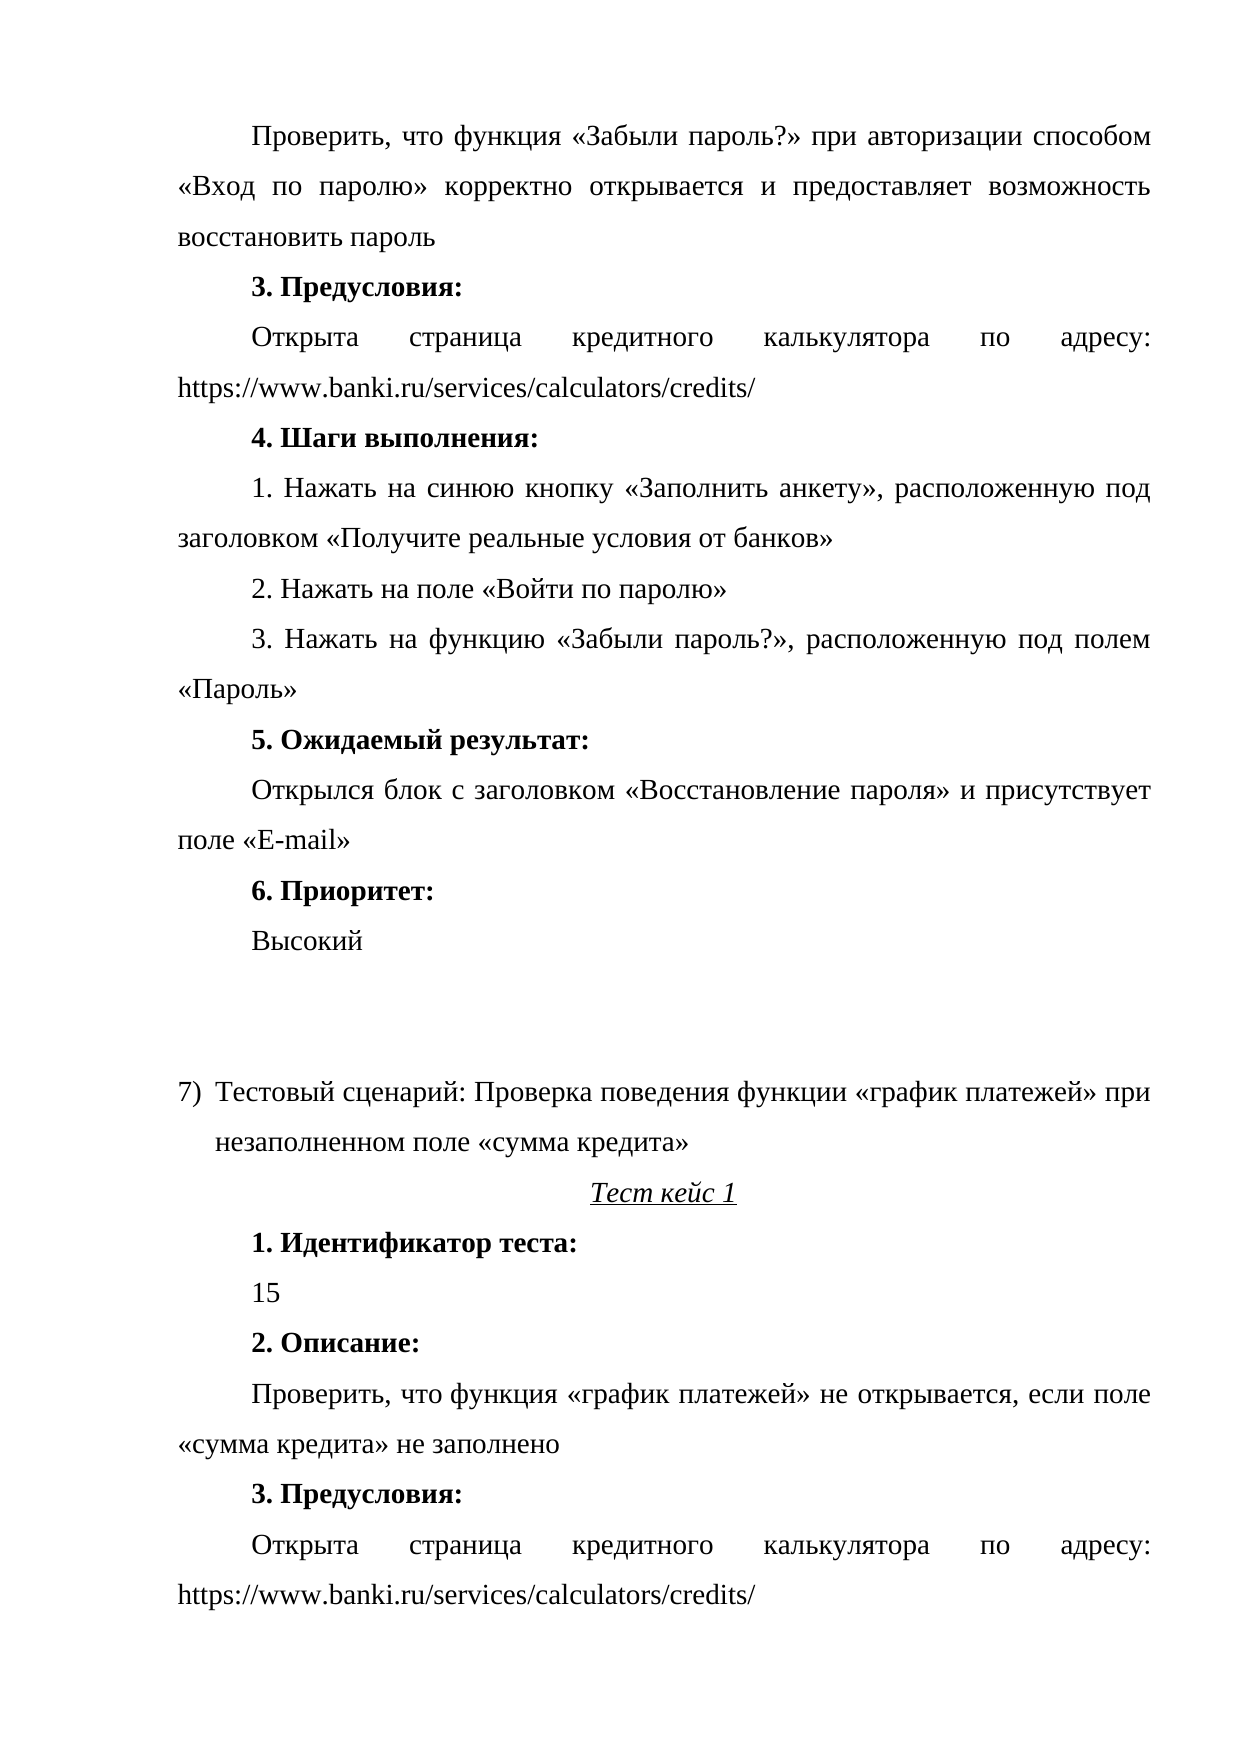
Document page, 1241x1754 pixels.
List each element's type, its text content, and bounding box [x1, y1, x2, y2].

text 15 [177, 1275, 1152, 1309]
text 3. Нажать на функцию «Забыли пароль?», расположенную под полем «Пароль» [177, 621, 1152, 705]
text 5. Ожидаемый результат: [177, 722, 1152, 755]
text Тест кейс 1 [177, 1175, 1152, 1208]
list Тестовый сценарий: Проверка поведения функции «график платежей» при незаполненном поле «сумма кредита» [177, 1074, 1152, 1158]
text 3. Предусловия: [177, 269, 1152, 303]
text Высокий [177, 923, 1152, 957]
text 2. Нажать на поле «Войти по паролю» [177, 571, 1152, 604]
text 3. Предусловия: [177, 1477, 1152, 1510]
text Открылся блок с заголовком «Восстановление пароля» и присутствует поле «E-mail» [177, 772, 1152, 856]
text 2. Описание: [177, 1326, 1152, 1359]
text Открыта страница кредитного калькулятора по адресу: https://www.banki.ru/services/calculators/credits/ [177, 319, 1152, 403]
text 4. Шаги выполнения: [177, 420, 1152, 453]
text Проверить, что функция «график платежей» не открывается, если поле «сумма кредита» не заполнено [177, 1376, 1152, 1460]
text Открыта страница кредитного калькулятора по адресу: https://www.banki.ru/services/calculators/credits/ [177, 1527, 1152, 1611]
text Проверить, что функция «Забыли пароль?» при авторизации способом «Вход по паролю» корректно открывается и предоставляет возможность восстановить пароль [177, 118, 1152, 252]
text 6. Приоритет: [177, 873, 1152, 906]
text 1. Идентификатор теста: [177, 1225, 1152, 1258]
text 1. Нажать на синюю кнопку «Заполнить анкету», расположенную под заголовком «Получите реальные условия от банков» [177, 470, 1152, 554]
